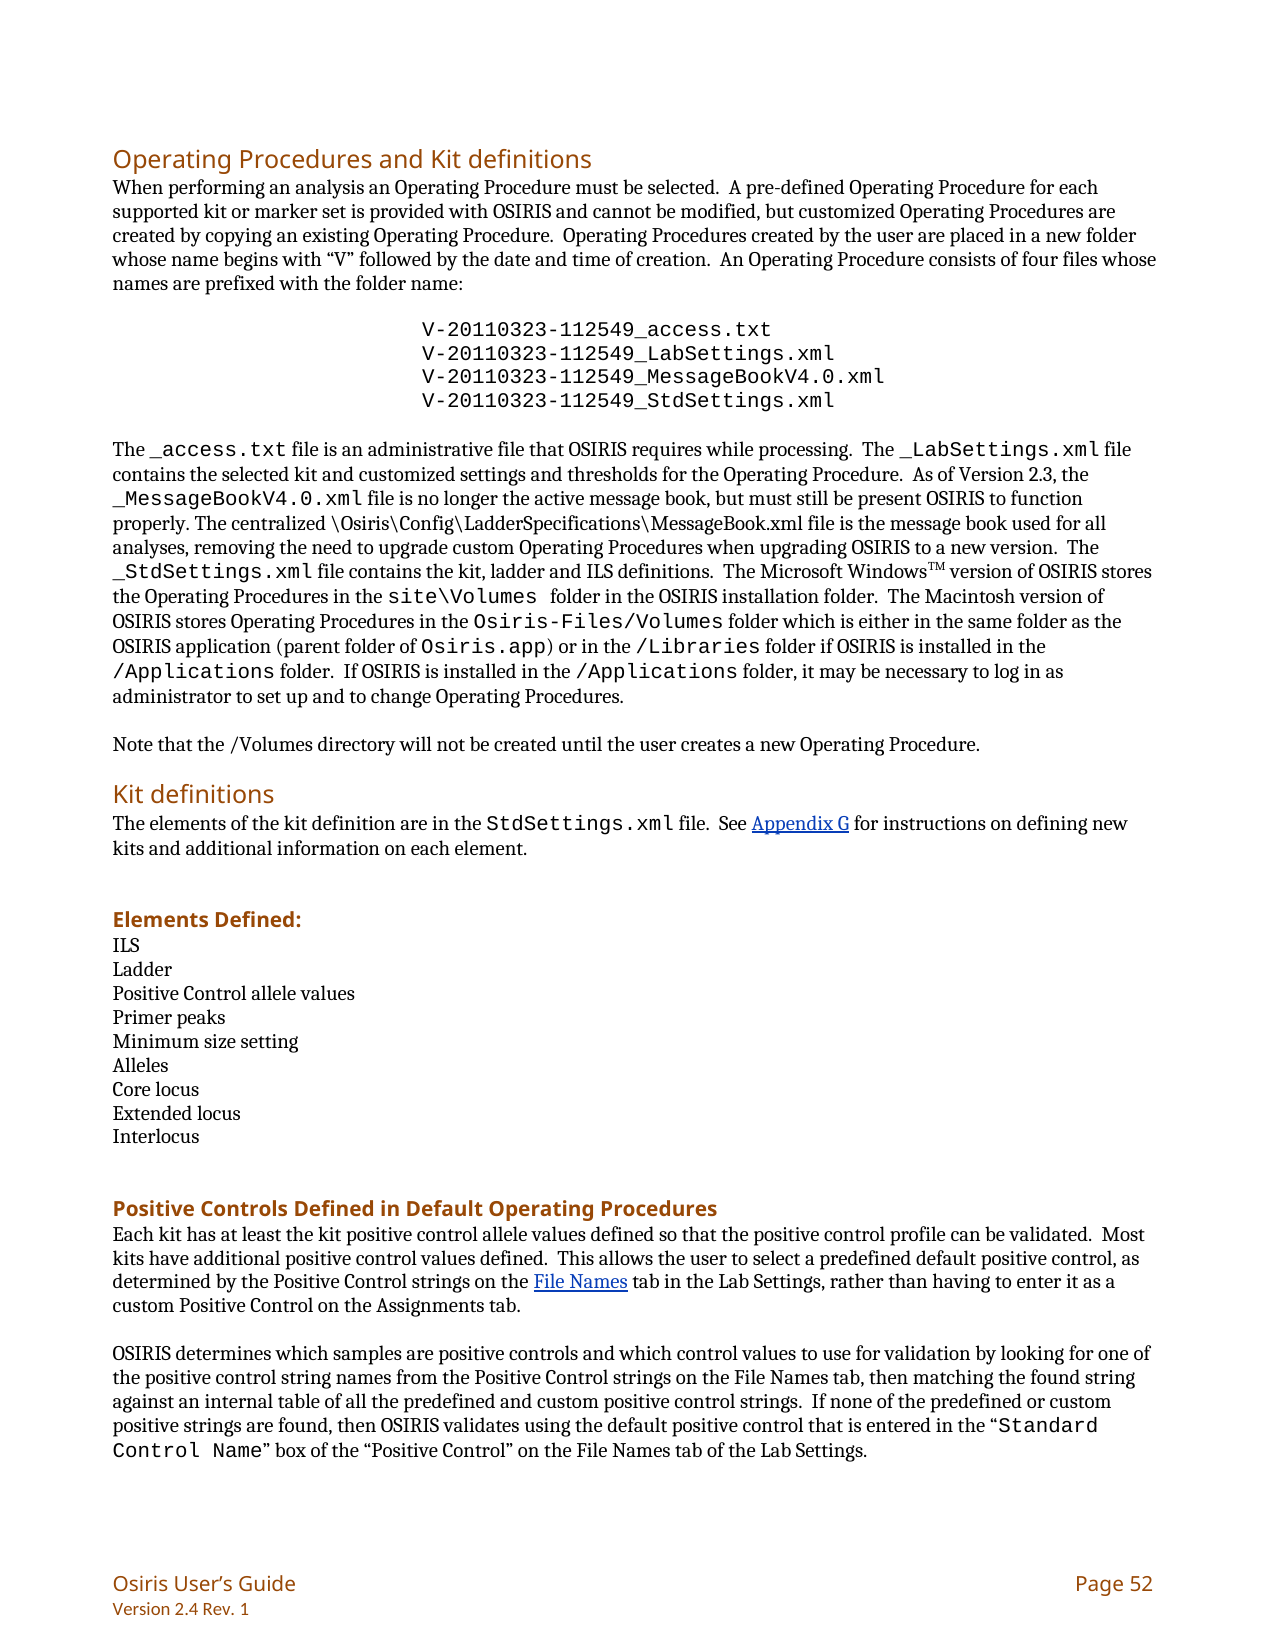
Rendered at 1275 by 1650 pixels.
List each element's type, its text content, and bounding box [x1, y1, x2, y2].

text The elements of the kit definition are in the StdSettings.xml file. See Appendix G for instructions on defining new kits and additional information on each element. [112, 811, 1162, 860]
text Alleles [112, 1053, 1162, 1077]
subtitle Positive Controls Defined in Default Operating Procedures [112, 1194, 1162, 1222]
text Interlocus [112, 1125, 1162, 1149]
text Each kit has at least the kit positive control allele values defined so that the positive control profile can be validated. Most kits have additional positive control values defined. This allows the user to select a predefined default positive control, as determined by the Positive Control strings on the File Names tab in the Lab Settings, rather than having to enter it as a custom Positive Control on the Assignments tab. [112, 1222, 1162, 1318]
text V-20110323-112549_MessageBookV4.0.xml [422, 366, 1162, 390]
text Primer peaks [112, 1005, 1162, 1029]
text Core locus [112, 1077, 1162, 1101]
text Minimum size setting [112, 1029, 1162, 1053]
text Ladder [112, 957, 1162, 981]
text V-20110323-112549_LabSettings.xml [422, 343, 1162, 366]
text Extended locus [112, 1101, 1162, 1125]
subtitle Operating Procedures and Kit definitions [112, 141, 1162, 175]
text V-20110323-112549_access.txt [422, 319, 1162, 343]
text V-20110323-112549_StdSettings.xml [422, 390, 1162, 414]
text OSIRIS determines which samples are positive controls and which control values to use for validation by looking for one of the positive control string names from the Positive Control strings on the File Names tab, then matching the found string against an internal table of all the predefined and custom positive control strings. If none of the predefined or custom positive strings are found, then OSIRIS validates using the default positive control that is entered in the “Standard Control Name” box of the “Positive Control” on the File Names tab of the Lab Settings. [112, 1342, 1162, 1464]
text The _access.txt file is an administrative file that OSIRIS requires while processing. The _LabSettings.xml file contains the selected kit and customized settings and thresholds for the Operating Procedure. As of Version 2.3, the _MessageBookV4.0.xml file is no longer the active message book, but must still be present OSIRIS to function properly. The centralized \Osiris\Config\LadderSpecifications\MessageBook.xml file is the message book used for all analyses, removing the need to upgrade custom Operating Procedures when upgrading OSIRIS to a new version. The _StdSettings.xml file contains the kit, ladder and ILS definitions. The Microsoft Windows TM version of OSIRIS stores the Operating Procedures in the site\Volumes folder in the OSIRIS installation folder. The Macintosh version of OSIRIS stores Operating Procedures in the Osiris-Files/Volumes folder which is either in the same folder as the OSIRIS application (parent folder of Osiris.app) or in the /Libraries folder if OSIRIS is installed in the /Applications folder. If OSIRIS is installed in the /Applications folder, it may be necessary to log in as administrator to set up and to change Operating Procedures. [112, 438, 1162, 708]
subtitle Elements Defined: [112, 905, 1162, 933]
text ILS [112, 933, 1162, 957]
text Positive Control allele values [112, 981, 1162, 1005]
text When performing an analysis an Operating Procedure must be selected. A pre-defined Operating Procedure for each supported kit or marker set is provided with OSIRIS and cannot be modified, but customized Operating Procedures are created by copying an existing Operating Procedure. Operating Procedures created by the user are placed in a new folder whose name begins with “V” followed by the date and time of creation. An Operating Procedure consists of four files whose names are prefixed with the folder name: [112, 175, 1162, 295]
subtitle Kit definitions [112, 777, 1162, 811]
text Note that the /Volumes directory will not be created until the user creates a new Operating Procedure. [112, 732, 1162, 756]
